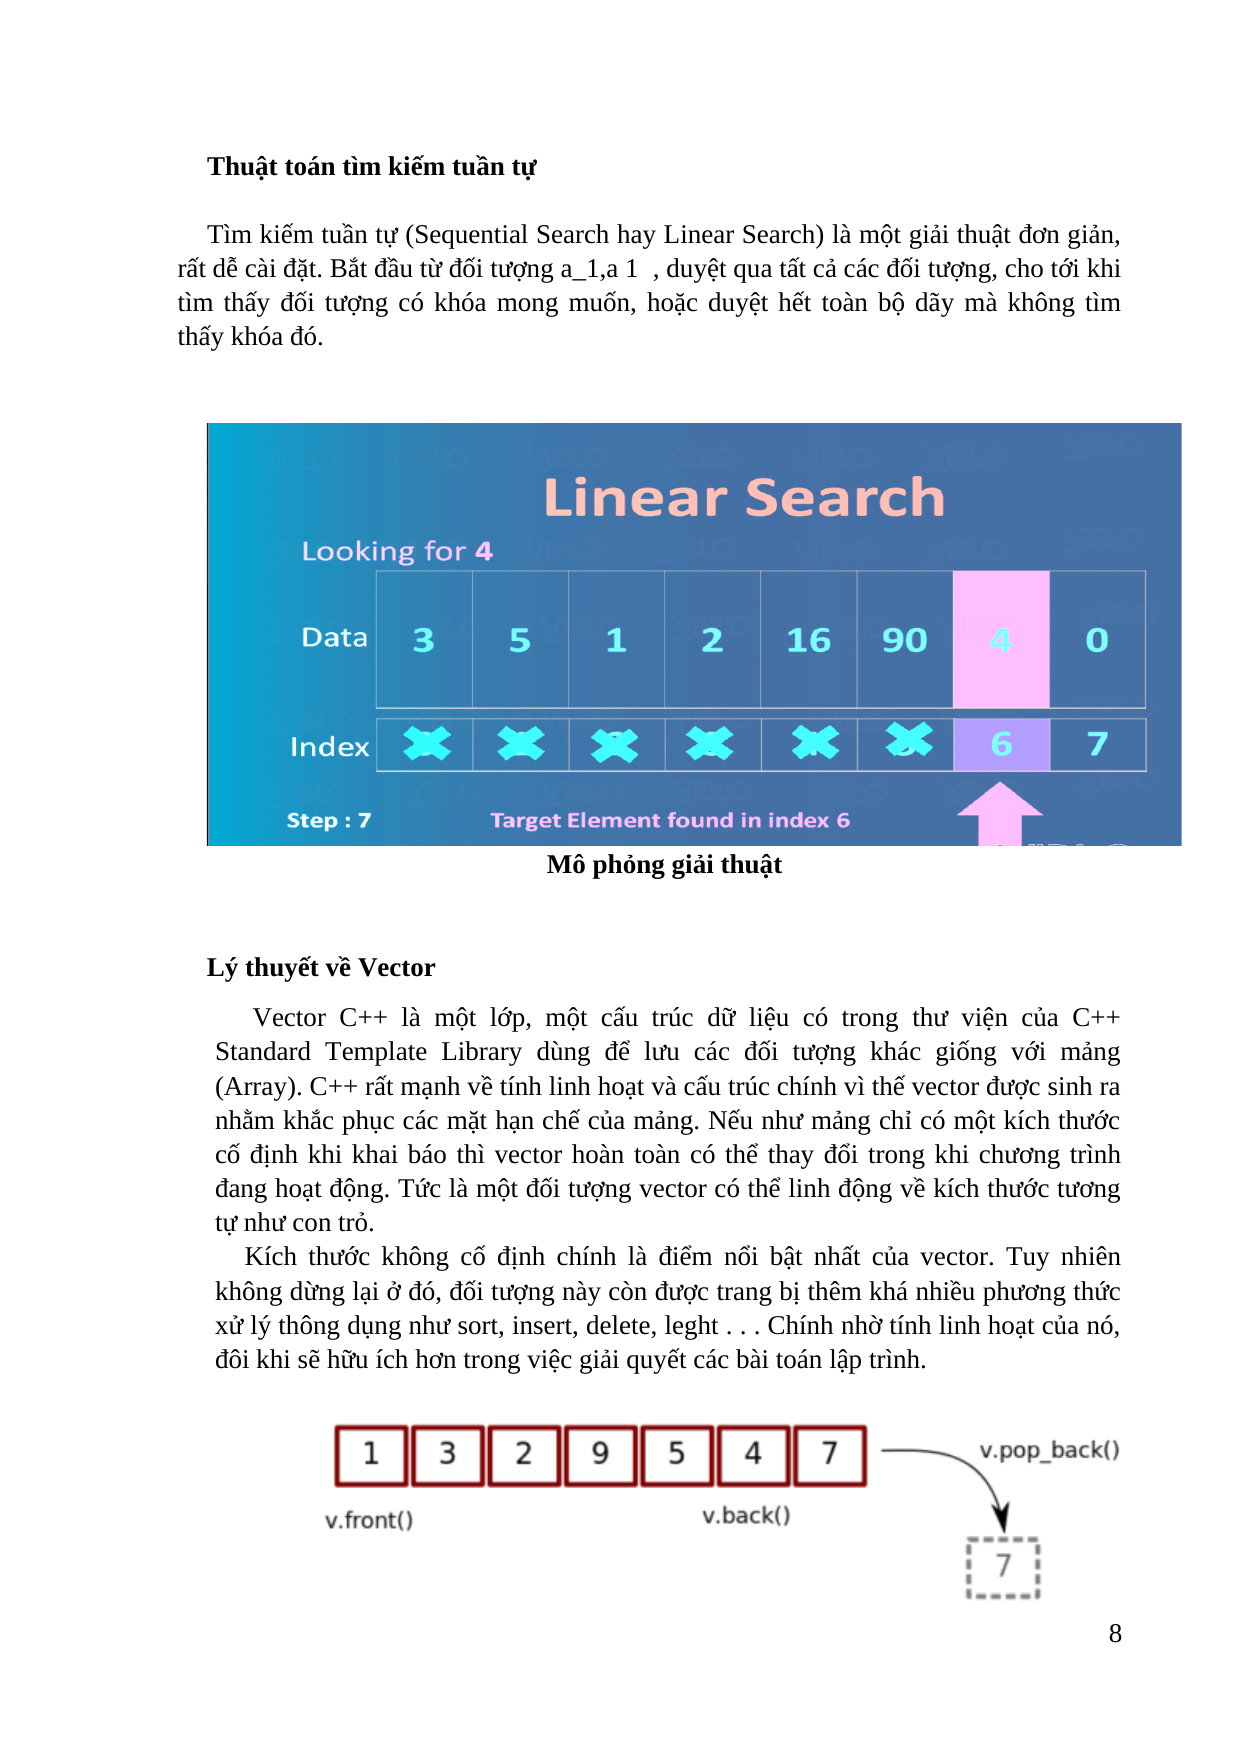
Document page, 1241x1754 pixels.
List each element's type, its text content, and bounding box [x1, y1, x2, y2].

text Lý thuyết về Vector [207, 951, 1122, 982]
text Kích thước không cố định chính là điểm nổi bật nhất của vector. Tuy nhiên không dừng lại ở đó, đối tượng này còn được trang bị thêm khá nhiều phương thức xử lý thông dụng như sort, insert, delete, leght . . . Chính nhờ tính linh hoạt của nó, đôi khi sẽ hữu ích hơn trong việc giải quyết các bài toán lập trình. [215, 1240, 1122, 1374]
text Thuật toán tìm kiếm tuần tự [177, 150, 1122, 181]
text Mô phỏng giải thuật [177, 848, 1122, 880]
picture [258, 423, 1182, 846]
text Vector C++ là một lớp, một cấu trúc dữ liệu có trong thư viện của C++ Standard Template Library dùng để lưu các đối tượng khác giống với mảng (Array). C++ rất mạnh về tính linh hoạt và cấu trúc chính vì thế vector được sinh ra nhằm khắc phục các mặt hạn chế của mảng. Nếu như mảng chỉ có một kích thước cố định khi khai báo thì vector hoàn toàn có thể thay đổi trong khi chương trình đang hoạt động. Tức là một đối tượng vector có thể linh động về kích thước tương tự như con trỏ. [215, 1001, 1122, 1237]
picture [319, 1411, 1145, 1615]
text Tìm kiếm tuần tự (Sequential Search hay Linear Search) là một giải thuật đơn giản, rất dễ cài đặt. Bắt đầu từ đối tượng a_1,a 1 ​ , duyệt qua tất cả các đối tượng, cho tới khi tìm thấy đối tượng có khóa mong muốn, hoặc duyệt hết toàn bộ dãy mà không tìm thấy khóa đó. [177, 218, 1122, 352]
